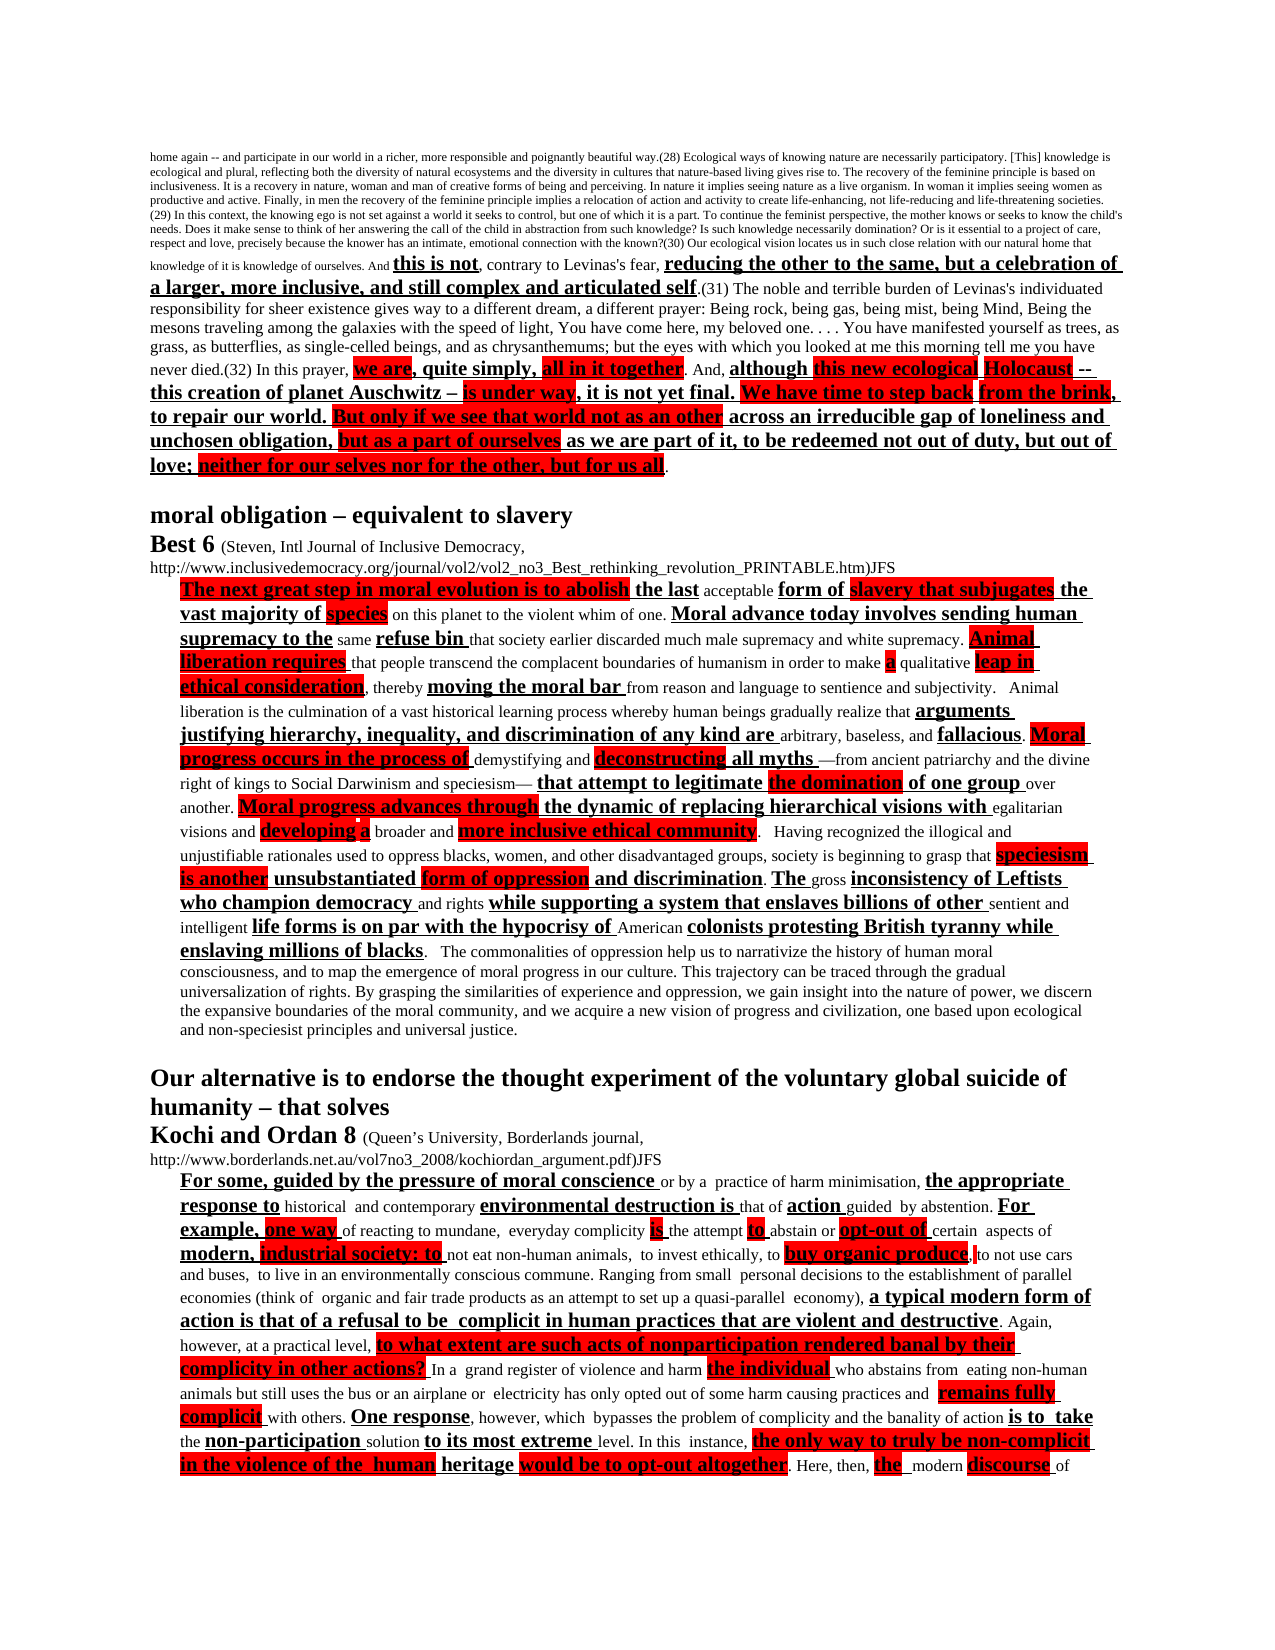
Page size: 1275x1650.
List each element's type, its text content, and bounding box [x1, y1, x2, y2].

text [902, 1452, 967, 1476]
text The next great step in moral evolution is to abolish the last acceptable form of slavery that subjugates the vast majority of species on this planet to the violent whim of one. Moral advance today involves sending human supremacy to the same refuse bin that society earlier discarded much male supremacy and white supremacy. Animal liberation requires that people transcend the complacent boundaries of humanism in order to make a qualitative leap in ethical consideration, thereby moving the moral bar from reason and language to sentience and subjectivity. Animal liberation is the culmination of a vast historical learning process whereby human beings gradually realize that arguments justifying hierarchy, inequality, and discrimination of any kind are arbitrary, baseless, and fallacious. Moral progress occurs in the process of demystifying and deconstructing all myths ―from ancient patriarchy and the divine right of kings to Social Darwinism and speciesism― that attempt to legitimate the domination of one group over another. Moral progress advances through the dynamic of replacing hierarchical visions with egalitarian visions and developing a broader and more inclusive ethical community. Having recognized the illogical and unjustifiable rationales used to oppress blacks, women, and other disadvantaged groups, society is beginning to grasp that speciesism is another unsubstantiated form of oppression and discrimination. The gross inconsistency of Leftists who champion democracy and rights while supporting a system that enslaves billions of other sentient and intelligent life forms is on par with the hypocrisy of American colonists protesting British tyranny while enslaving millions of blacks. The commonalities of oppression help us to narrativize the history of human moral consciousness, and to map the emergence of moral progress in our culture. This trajectory can be traced through the gradual universalization of rights. By grasping the similarities of experience and oppression, we gain insight into the nature of power, we discern the expansive boundaries of the moral community, and we acquire a new vision of progress and civilization, one based upon ecological and non-speciesist principles and universal justice. [180, 577, 1095, 1039]
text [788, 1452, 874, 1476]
text Our alternative is to endorse the thought experiment of the voluntary global suicide of humanity – that solves [150, 1063, 1125, 1121]
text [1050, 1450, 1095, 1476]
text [180, 1168, 1095, 1473]
text Best 6 (Steven, Intl Journal of Inclusive Democracy, http://www.inclusivedemocracy.org/journal/vol2/vol2_no3_Best_rethinking_revolution_PRINTABLE.htm)JFS [150, 529, 1125, 577]
text moral obligation – equivalent to slavery [150, 501, 1125, 529]
text Kochi and Ordan 8 (Queen’s University, Borderlands journal, http://www.borderlands.net.au/vol7no3_2008/kochiordan_argument.pdf)JFS [150, 1121, 1125, 1168]
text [150, 150, 1125, 477]
